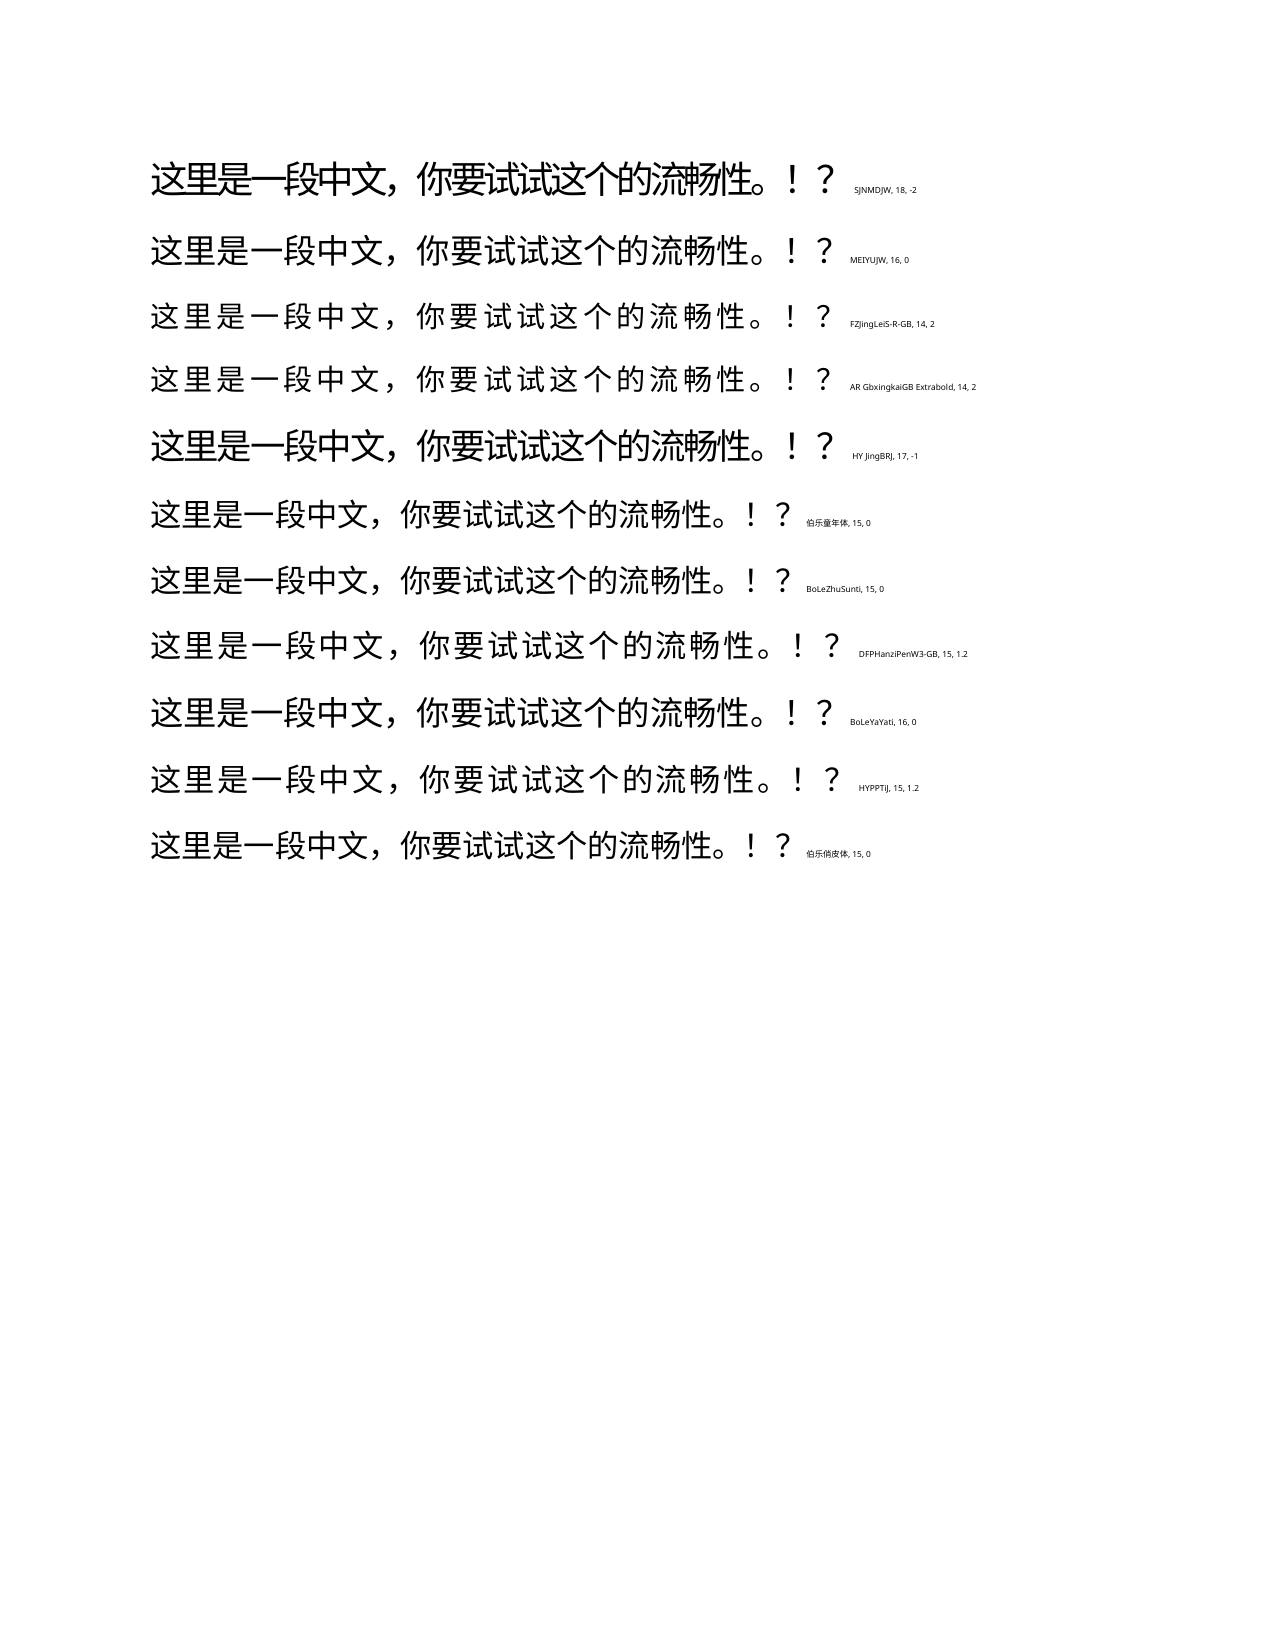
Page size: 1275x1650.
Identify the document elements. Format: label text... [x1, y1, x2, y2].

text 这里是一段中文，你要试试这个的流畅性。！？BoLeYaYati, 16, 0 [150, 687, 1125, 735]
text 这里是一段中文，你要试试这个的流畅性。！？BoLeZhuSunti, 15, 0 [150, 556, 1125, 601]
text 这里是一段中文，你要试试这个的流畅性。！？SJNMDJW, 18, -2 [150, 150, 1125, 204]
text 这里是一段中文，你要试试这个的流畅性。！？AR GbxingkaiGB Extrabold, 14, 2 [150, 356, 1125, 398]
text 这里是一段中文，你要试试这个的流畅性。！？MEIYUJW, 16, 0 [150, 225, 1125, 273]
text 这里是一段中文，你要试试这个的流畅性。！？DFPHanziPenW3-GB, 15, 1.2 [150, 621, 1125, 667]
text 这里是一段中文，你要试试这个的流畅性。！？伯乐童年体, 15, 0 [150, 491, 1125, 536]
text 这里是一段中文，你要试试这个的流畅性。！？HYPPTiJ, 15, 1.2 [150, 756, 1125, 801]
text 这里是一段中文，你要试试这个的流畅性。！？FZJingLeiS-R-GB, 14, 2 [150, 294, 1125, 336]
text 这里是一段中文，你要试试这个的流畅性。！？HY JingBRJ, 17, -1 [150, 418, 1125, 470]
text 这里是一段中文，你要试试这个的流畅性。！？伯乐俏皮体, 15, 0 [150, 821, 1125, 866]
